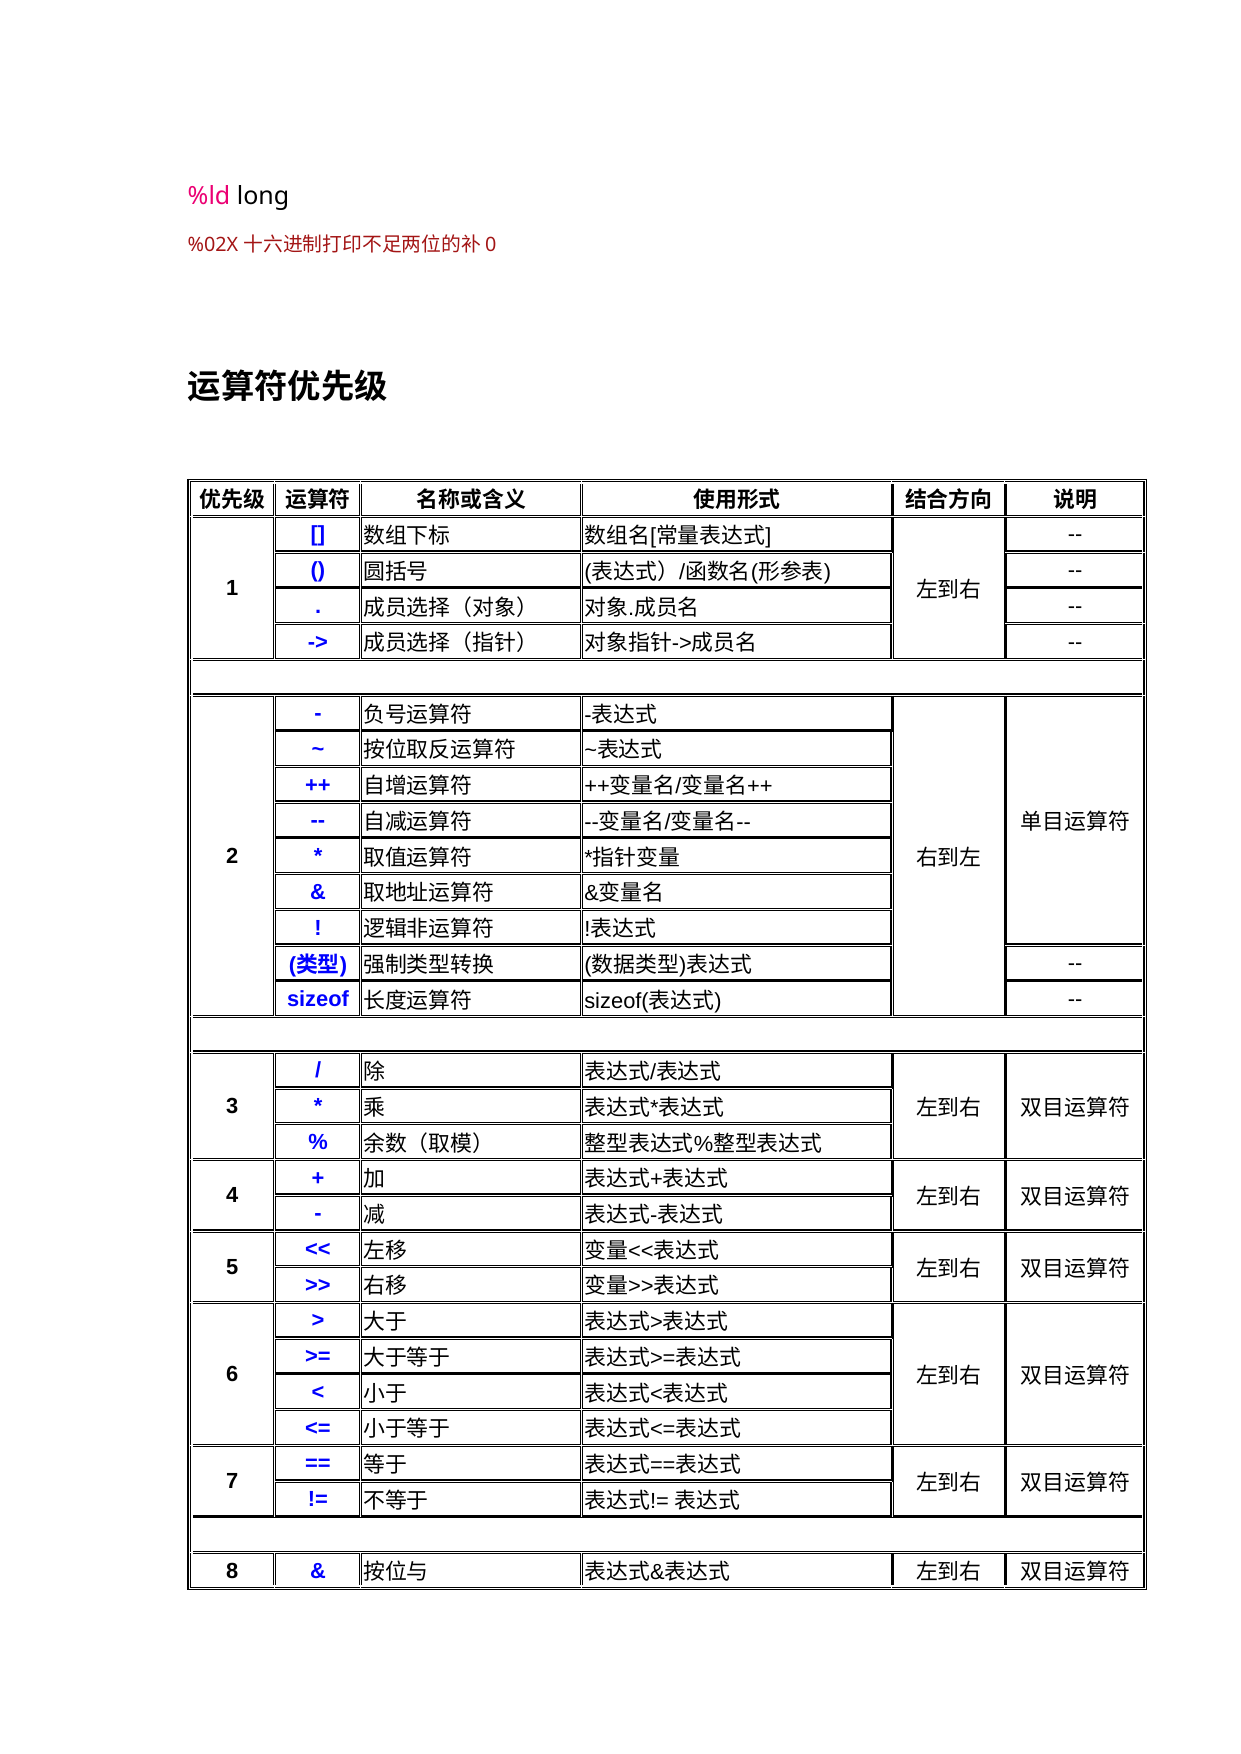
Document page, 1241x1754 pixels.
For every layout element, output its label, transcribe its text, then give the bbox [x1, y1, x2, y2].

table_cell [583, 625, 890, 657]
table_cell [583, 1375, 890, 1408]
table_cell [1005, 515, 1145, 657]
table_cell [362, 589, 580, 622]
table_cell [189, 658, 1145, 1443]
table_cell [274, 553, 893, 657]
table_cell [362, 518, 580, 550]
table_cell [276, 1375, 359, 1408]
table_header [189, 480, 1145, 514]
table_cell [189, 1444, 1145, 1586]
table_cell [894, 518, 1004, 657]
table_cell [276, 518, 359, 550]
text %02X 十六进制打印不足两位的补0 [187, 227, 1053, 259]
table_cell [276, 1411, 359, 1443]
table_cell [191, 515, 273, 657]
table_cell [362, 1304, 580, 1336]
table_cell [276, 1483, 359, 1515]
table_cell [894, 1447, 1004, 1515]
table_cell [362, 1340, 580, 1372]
text %ld long [187, 162, 1053, 227]
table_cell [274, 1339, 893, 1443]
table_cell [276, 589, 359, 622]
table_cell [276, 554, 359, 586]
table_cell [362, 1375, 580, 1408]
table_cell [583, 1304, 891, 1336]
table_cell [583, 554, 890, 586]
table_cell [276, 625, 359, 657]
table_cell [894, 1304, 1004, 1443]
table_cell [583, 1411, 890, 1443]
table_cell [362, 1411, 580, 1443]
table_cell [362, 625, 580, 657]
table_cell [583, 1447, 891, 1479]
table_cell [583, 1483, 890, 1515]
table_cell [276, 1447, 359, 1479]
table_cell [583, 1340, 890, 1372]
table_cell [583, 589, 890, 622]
subtitle 运算符优先级 [187, 352, 1053, 417]
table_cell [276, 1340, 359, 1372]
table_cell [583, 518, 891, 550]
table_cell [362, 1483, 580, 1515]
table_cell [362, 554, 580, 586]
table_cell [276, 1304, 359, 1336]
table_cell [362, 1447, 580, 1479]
